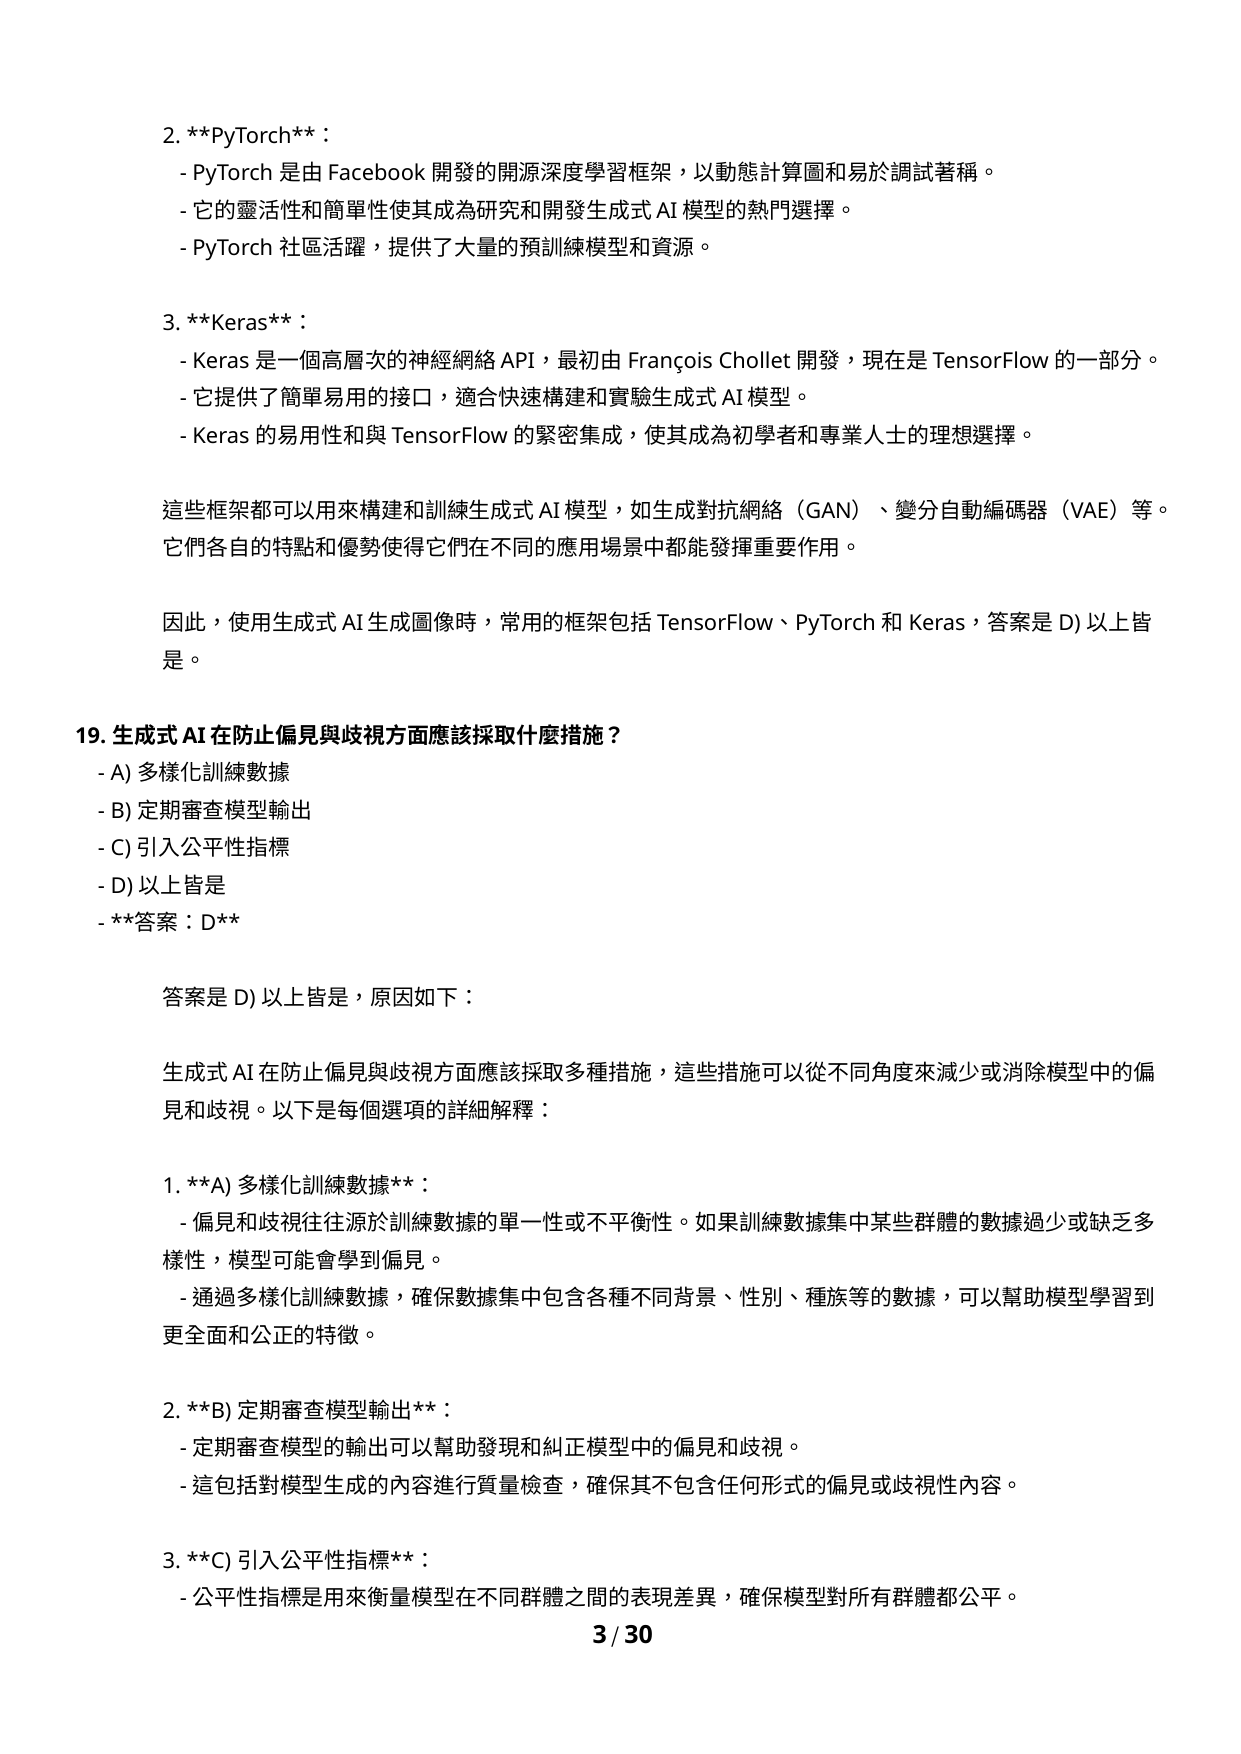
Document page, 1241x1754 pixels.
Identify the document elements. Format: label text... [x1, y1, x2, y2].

text - Keras 是一個高層次的神經網絡API，最初由 François Chollet 開發，現在是 TensorFlow 的一部分。 [162, 340, 1165, 377]
text 因此，使用生成式AI生成圖像時，常用的框架包括 TensorFlow、PyTorch 和 Keras，答案是 D) 以上皆是。 [162, 602, 1165, 677]
text - 這包括對模型生成的內容進行質量檢查，確保其不包含任何形式的偏見或歧視性內容。 [162, 1465, 1165, 1502]
text - B) 定期審查模型輸出 [75, 790, 1165, 827]
text 2. **PyTorch**： [162, 115, 1165, 152]
text - PyTorch 是由 Facebook 開發的開源深度學習框架，以動態計算圖和易於調試著稱。 [162, 152, 1165, 190]
text 19. 生成式AI在防止偏見與歧視方面應該採取什麼措施？ [75, 715, 1165, 752]
text - 它提供了簡單易用的接口，適合快速構建和實驗生成式AI模型。 [162, 377, 1165, 415]
text - 公平性指標是用來衡量模型在不同群體之間的表現差異，確保模型對所有群體都公平。 [162, 1577, 1165, 1615]
text - 它的靈活性和簡單性使其成為研究和開發生成式AI模型的熱門選擇。 [162, 190, 1165, 227]
text - 偏見和歧視往往源於訓練數據的單一性或不平衡性。如果訓練數據集中某些群體的數據過少或缺乏多樣性，模型可能會學到偏見。 [162, 1202, 1165, 1277]
text - PyTorch 社區活躍，提供了大量的預訓練模型和資源。 [162, 227, 1165, 265]
text - 定期審查模型的輸出可以幫助發現和糾正模型中的偏見和歧視。 [162, 1427, 1165, 1465]
text 這些框架都可以用來構建和訓練生成式AI模型，如生成對抗網絡（GAN）、變分自動編碼器（VAE）等。它們各自的特點和優勢使得它們在不同的應用場景中都能發揮重要作用。 [162, 490, 1165, 565]
text 答案是 D) 以上皆是，原因如下： [162, 977, 1165, 1015]
text - A) 多樣化訓練數據 [75, 752, 1165, 790]
text 生成式AI在防止偏見與歧視方面應該採取多種措施，這些措施可以從不同角度來減少或消除模型中的偏見和歧視。以下是每個選項的詳細解釋： [162, 1052, 1165, 1127]
text - D) 以上皆是 [75, 865, 1165, 902]
text 3. **C) 引入公平性指標**： [162, 1540, 1165, 1577]
text - Keras 的易用性和與 TensorFlow 的緊密集成，使其成為初學者和專業人士的理想選擇。 [162, 415, 1165, 452]
text 3. **Keras**： [162, 302, 1165, 340]
text - **答案：D** [75, 902, 1165, 940]
text 1. **A) 多樣化訓練數據**： [162, 1165, 1165, 1202]
text 2. **B) 定期審查模型輸出**： [162, 1390, 1165, 1427]
text - 通過多樣化訓練數據，確保數據集中包含各種不同背景、性別、種族等的數據，可以幫助模型學習到更全面和公正的特徵。 [162, 1277, 1165, 1352]
text - C) 引入公平性指標 [75, 827, 1165, 865]
